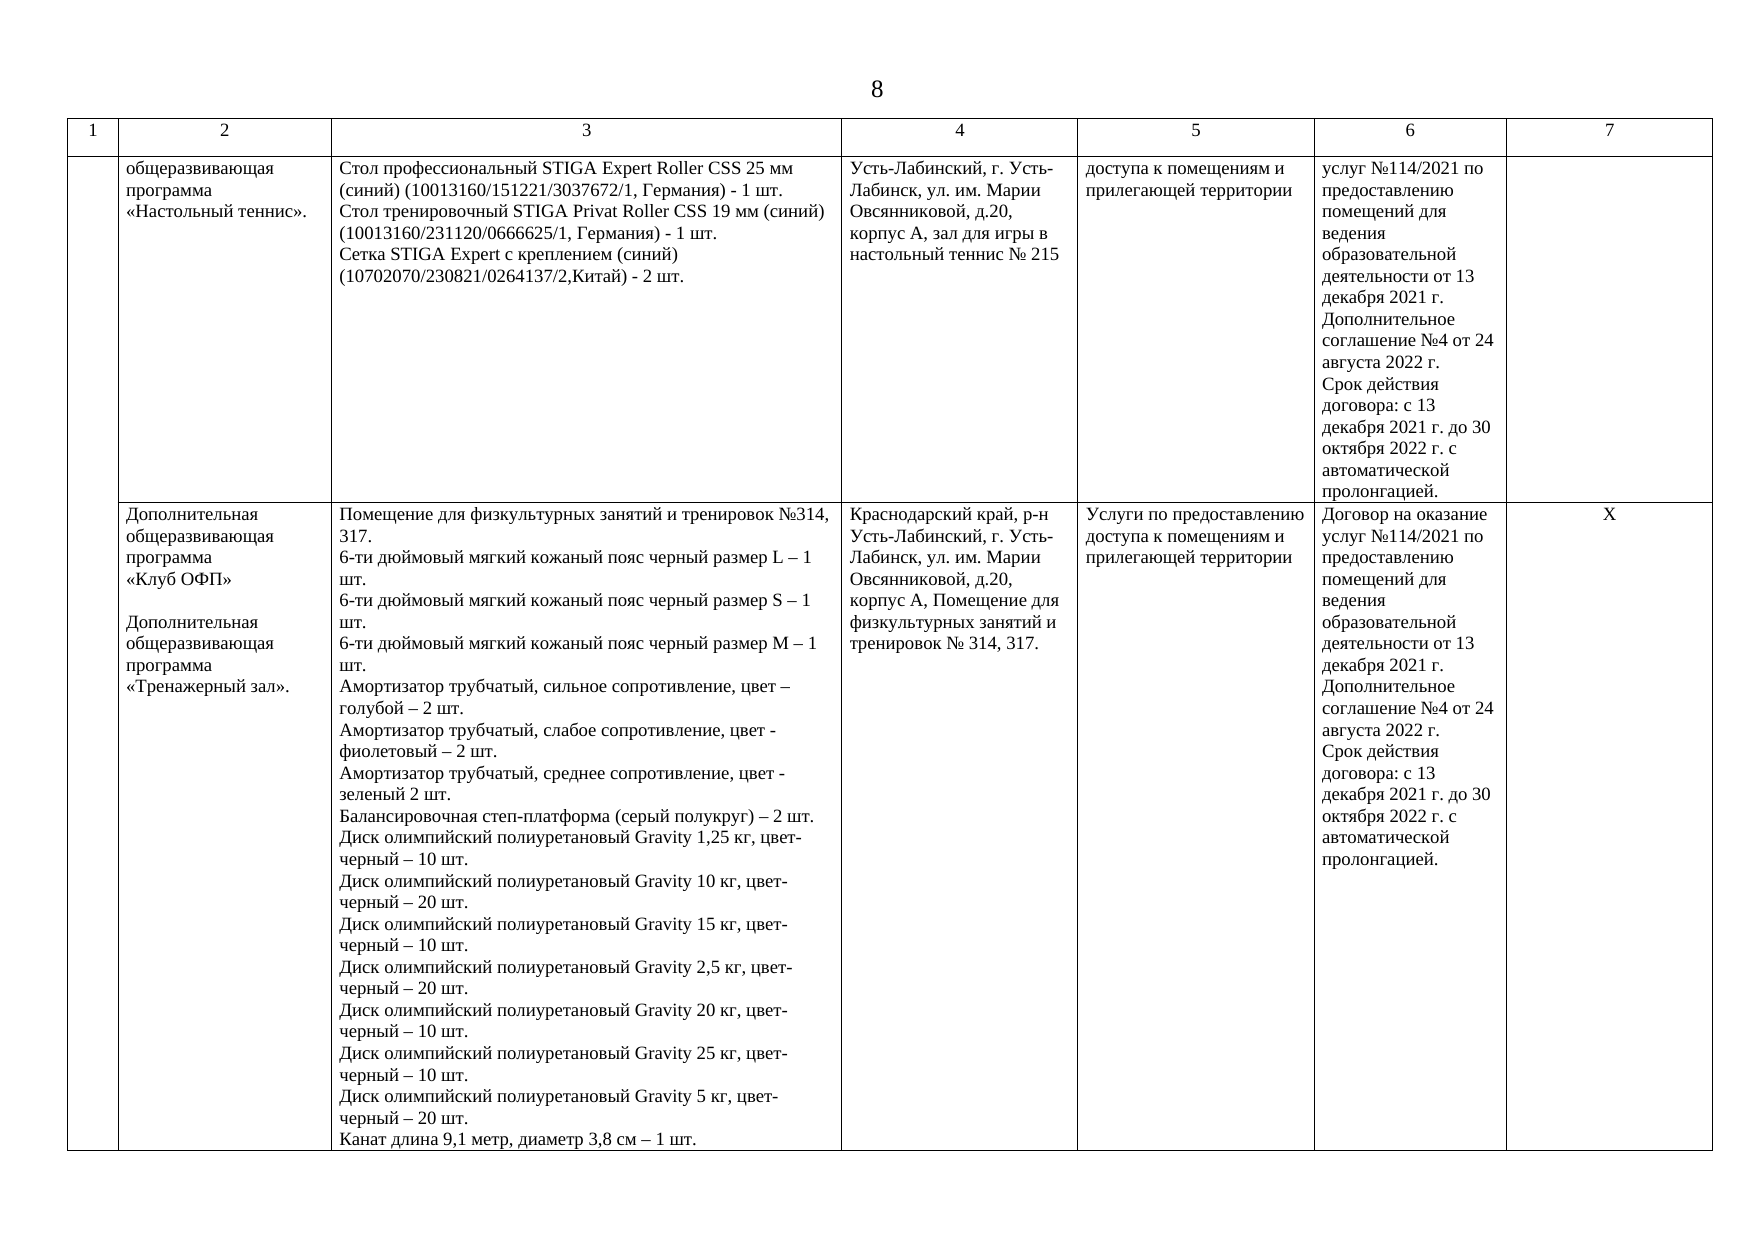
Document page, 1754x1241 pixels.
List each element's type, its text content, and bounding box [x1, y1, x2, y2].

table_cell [842, 503, 1077, 1150]
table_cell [1078, 157, 1314, 502]
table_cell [1315, 503, 1506, 1150]
table_cell X [1507, 157, 1712, 502]
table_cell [119, 157, 331, 502]
table_cell X [1507, 503, 1712, 1150]
table_header 2 [119, 119, 331, 156]
table_header 3 [332, 119, 841, 156]
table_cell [332, 157, 841, 502]
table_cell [119, 503, 331, 1150]
table_header 1 [68, 119, 118, 156]
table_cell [842, 157, 1077, 502]
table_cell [1315, 157, 1506, 502]
table_header 7 [1507, 119, 1712, 156]
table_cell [332, 503, 841, 1150]
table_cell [1078, 503, 1314, 1150]
table_header 6 [1315, 119, 1506, 156]
table_header 4 [842, 119, 1077, 156]
table_header 5 [1078, 119, 1314, 156]
